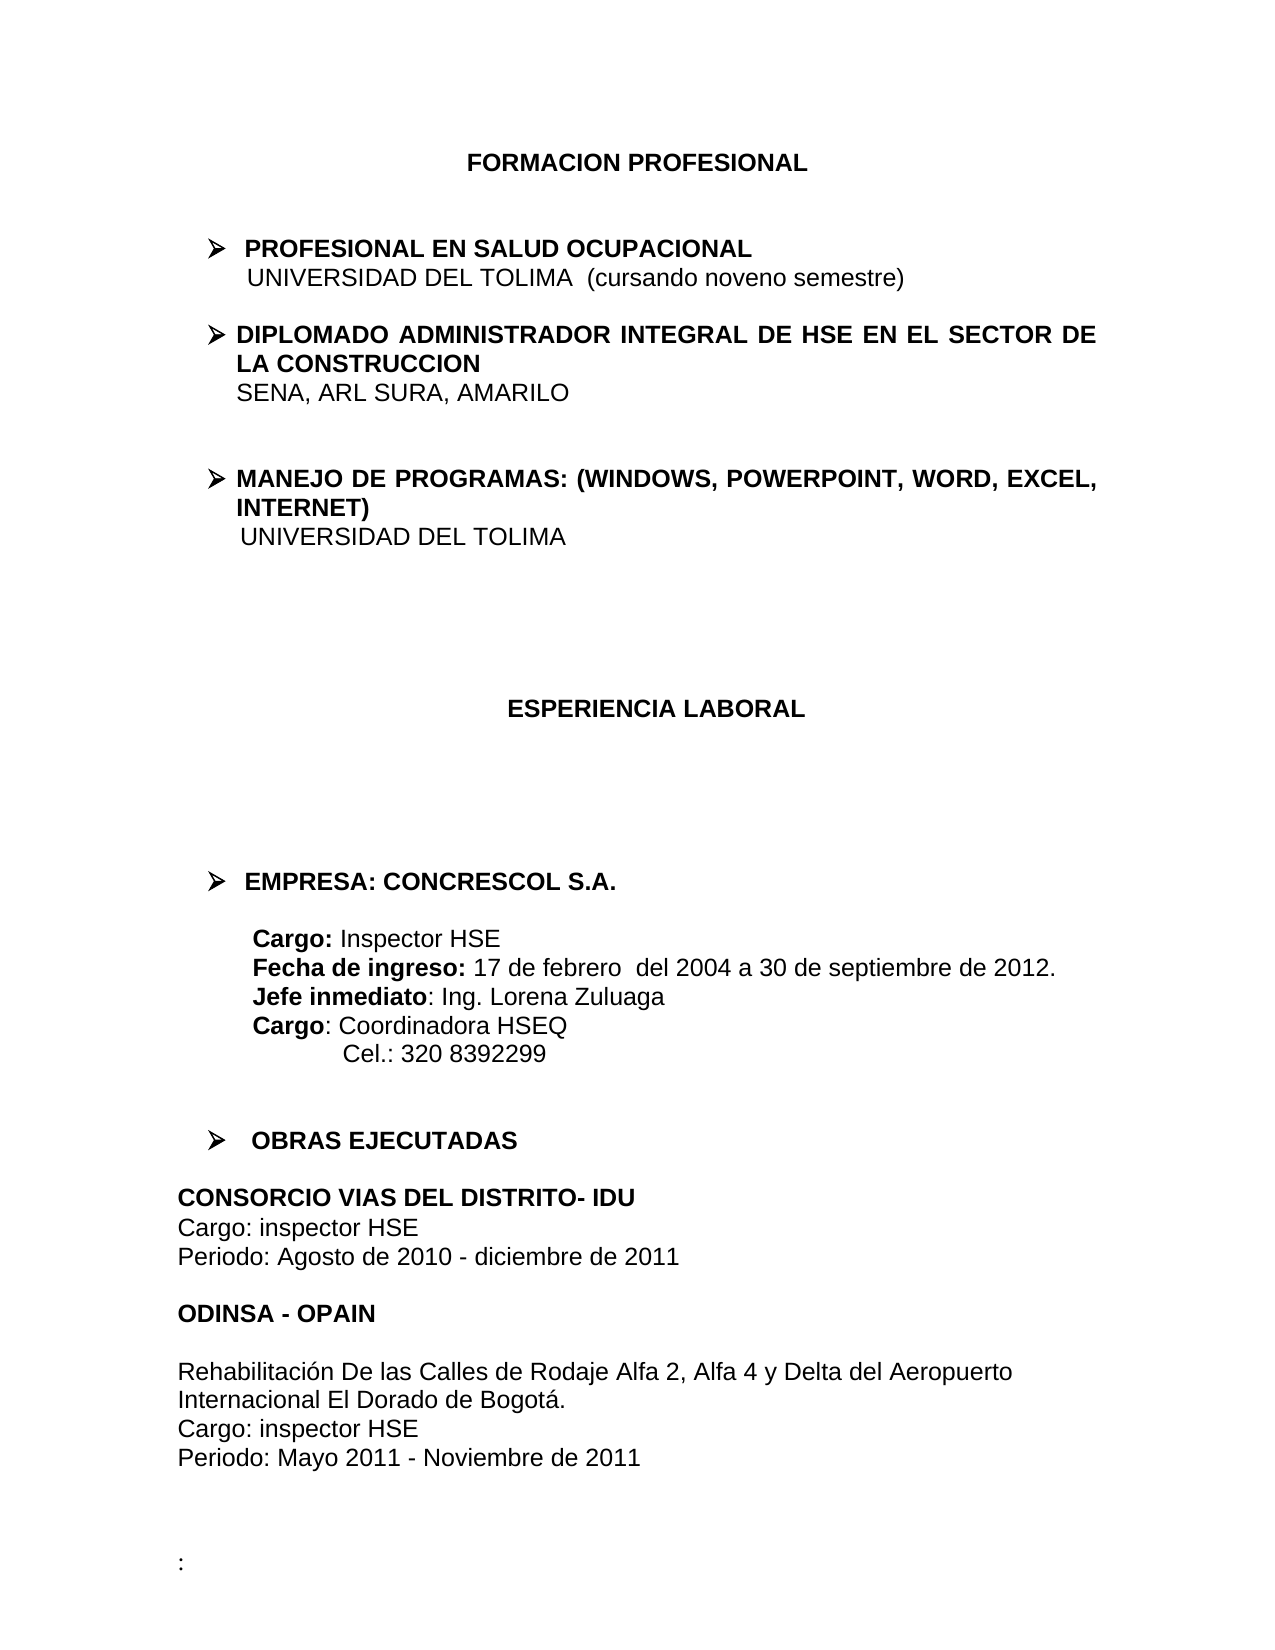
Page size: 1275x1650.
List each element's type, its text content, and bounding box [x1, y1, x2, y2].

text SENA, ARL SURA, AMARILO [236, 378, 1098, 407]
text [177, 1443, 1098, 1500]
text CONSORCIO VIAS DEL DISTRITO- IDU Cargo: inspector HSE Periodo: Agosto de 2010 - diciembre de 2011 ODINSA - OPAIN Rehabilitación De las Calles de Rodaje Alfa 2, Alfa 4 y Delta del Aeropuerto Internacional El Dorado de Bogotá. Cargo: inspector HSE [177, 1183, 1098, 1443]
text Cargo: Inspector HSE [252, 924, 1098, 953]
text ESPERIENCIA LABORAL [215, 694, 1098, 723]
text Jefe inmediato: Ing. Lorena Zuluaga [252, 982, 1098, 1011]
text UNIVERSIDAD DEL TOLIMA [177, 522, 1098, 551]
list MANEJO DE PROGRAMAS: (WINDOWS, POWERPOINT, WORD, EXCEL, INTERNET) [207, 464, 1098, 522]
list EMPRESA: CONCRESCOL S.A. [207, 867, 1098, 896]
text FORMACION PROFESIONAL [177, 148, 1098, 176]
list OBRAS EJECUTADAS [207, 1126, 1098, 1154]
text UNIVERSIDAD DEL TOLIMA (cursando noveno semestre) [177, 263, 1098, 292]
list PROFESIONAL EN SALUD OCUPACIONAL [207, 234, 1098, 263]
text Fecha de ingreso: 17 de febrero del 2004 a 30 de septiembre de 2012. [252, 953, 1098, 982]
list DIPLOMADO ADMINISTRADOR INTEGRAL DE HSE EN EL SECTOR DE LA CONSTRUCCION [207, 320, 1098, 378]
text Cargo: Coordinadora HSEQ [252, 1011, 1098, 1039]
text Cel.: 320 8392299 [252, 1039, 1098, 1068]
